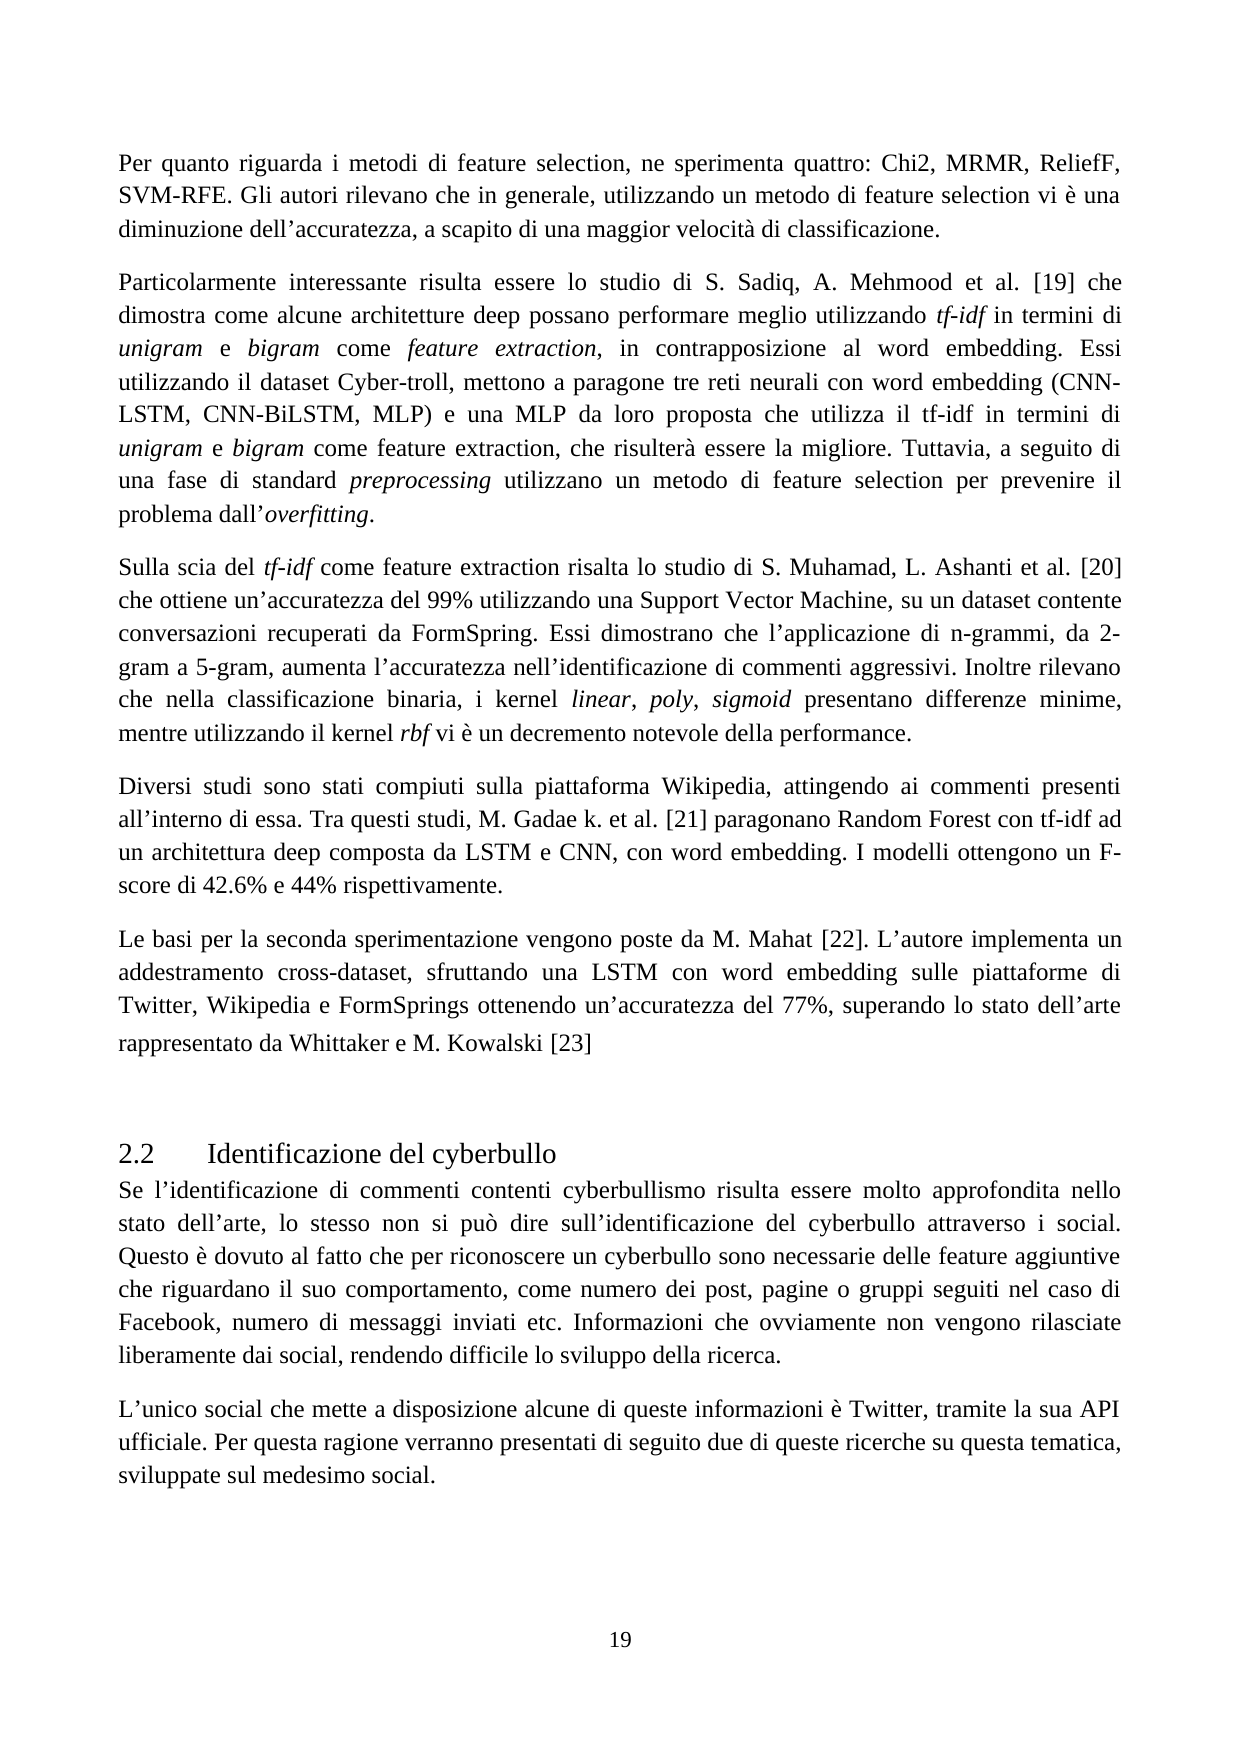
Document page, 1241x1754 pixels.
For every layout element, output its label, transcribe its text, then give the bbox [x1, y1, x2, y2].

subtitle 2.2 Identificazione del cyberbullo [118, 1137, 1122, 1170]
text Diversi studi sono stati compiuti sulla piattaforma Wikipedia, attingendo ai commenti presenti all’interno di essa. Tra questi studi, M. Gadae k. et al. paragonano Random Forest con tf-idf ad un architettura deep composta da LSTM e CNN, con word embedding. I modelli ottengono un F-score di 42.6% e 44% rispettivamente. [118, 771, 1122, 899]
text Per quanto riguarda i metodi di feature selection, ne sperimenta quattro: Chi2, MRMR, ReliefF, SVM-RFE. Gli autori rilevano che in generale, utilizzando un metodo di feature selection vi è una diminuzione dell’accuratezza, a scapito di una maggior velocità di classificazione. [118, 148, 1122, 242]
text Se l’identificazione di commenti contenti cyberbullismo risulta essere molto approfondita nello stato dell’arte, lo stesso non si può dire sull’identificazione del cyberbullo attraverso i social. Questo è dovuto al fatto che per riconoscere un cyberbullo sono necessarie delle feature aggiuntive che riguardano il suo comportamento, come numero dei post, pagine o gruppi seguiti nel caso di Facebook, numero di messaggi inviati etc. Informazioni che ovviamente non vengono rilasciate liberamente dai social, rendendo difficile lo sviluppo della ricerca. [118, 1175, 1122, 1369]
text Sulla scia del tf-idf come feature extraction risalta lo studio di S. Muhamad, L. Ashanti et al. che ottiene un’accuratezza del 99% utilizzando una Support Vector Machine, su un dataset contente conversazioni recuperati da FormSpring. Essi dimostrano che l’applicazione di n-grammi, da 2-gram a 5-gram, aumenta l’accuratezza nell’identificazione di commenti aggressivi. Inoltre rilevano che nella classificazione binaria, i kernel linear, poly, sigmoid presentano differenze minime, mentre utilizzando il kernel rbf vi è un decremento notevole della performance. [118, 552, 1122, 746]
text L’unico social che mette a disposizione alcune di queste informazioni è Twitter, tramite la sua API ufficiale. Per questa ragione verranno presentati di seguito due di queste ricerche su questa tematica, sviluppate sul medesimo social. [118, 1394, 1122, 1489]
text Particolarmente interessante risulta essere lo studio di S. Sadiq, A. Mehmood et al. che dimostra come alcune architetture deep possano performare meglio utilizzando tf-idf in termini di unigram e bigram come feature extraction, in contrapposizione al word embedding. Essi utilizzando il dataset Cyber-troll, mettono a paragone tre reti neurali con word embedding (CNN-LSTM, CNN-BiLSTM, MLP) e una MLP da loro proposta che utilizza il tf-idf in termini di unigram e bigram come feature extraction, che risulterà essere la migliore. Tuttavia, a seguito di una fase di standard preprocessing utilizzano un metodo di feature selection per prevenire il problema dall’overfitting. [118, 267, 1122, 527]
text Le basi per la seconda sperimentazione vengono poste da M. Mahat . L’autore implementa un addestramento cross-dataset, sfruttando una LSTM con word embedding sulle piattaforme di Twitter, Wikipedia e FormSprings ottenendo un’accuratezza del 77%, superando lo stato dell’arte rappresentato da Whittaker e M. Kowalski [118, 924, 1122, 1058]
